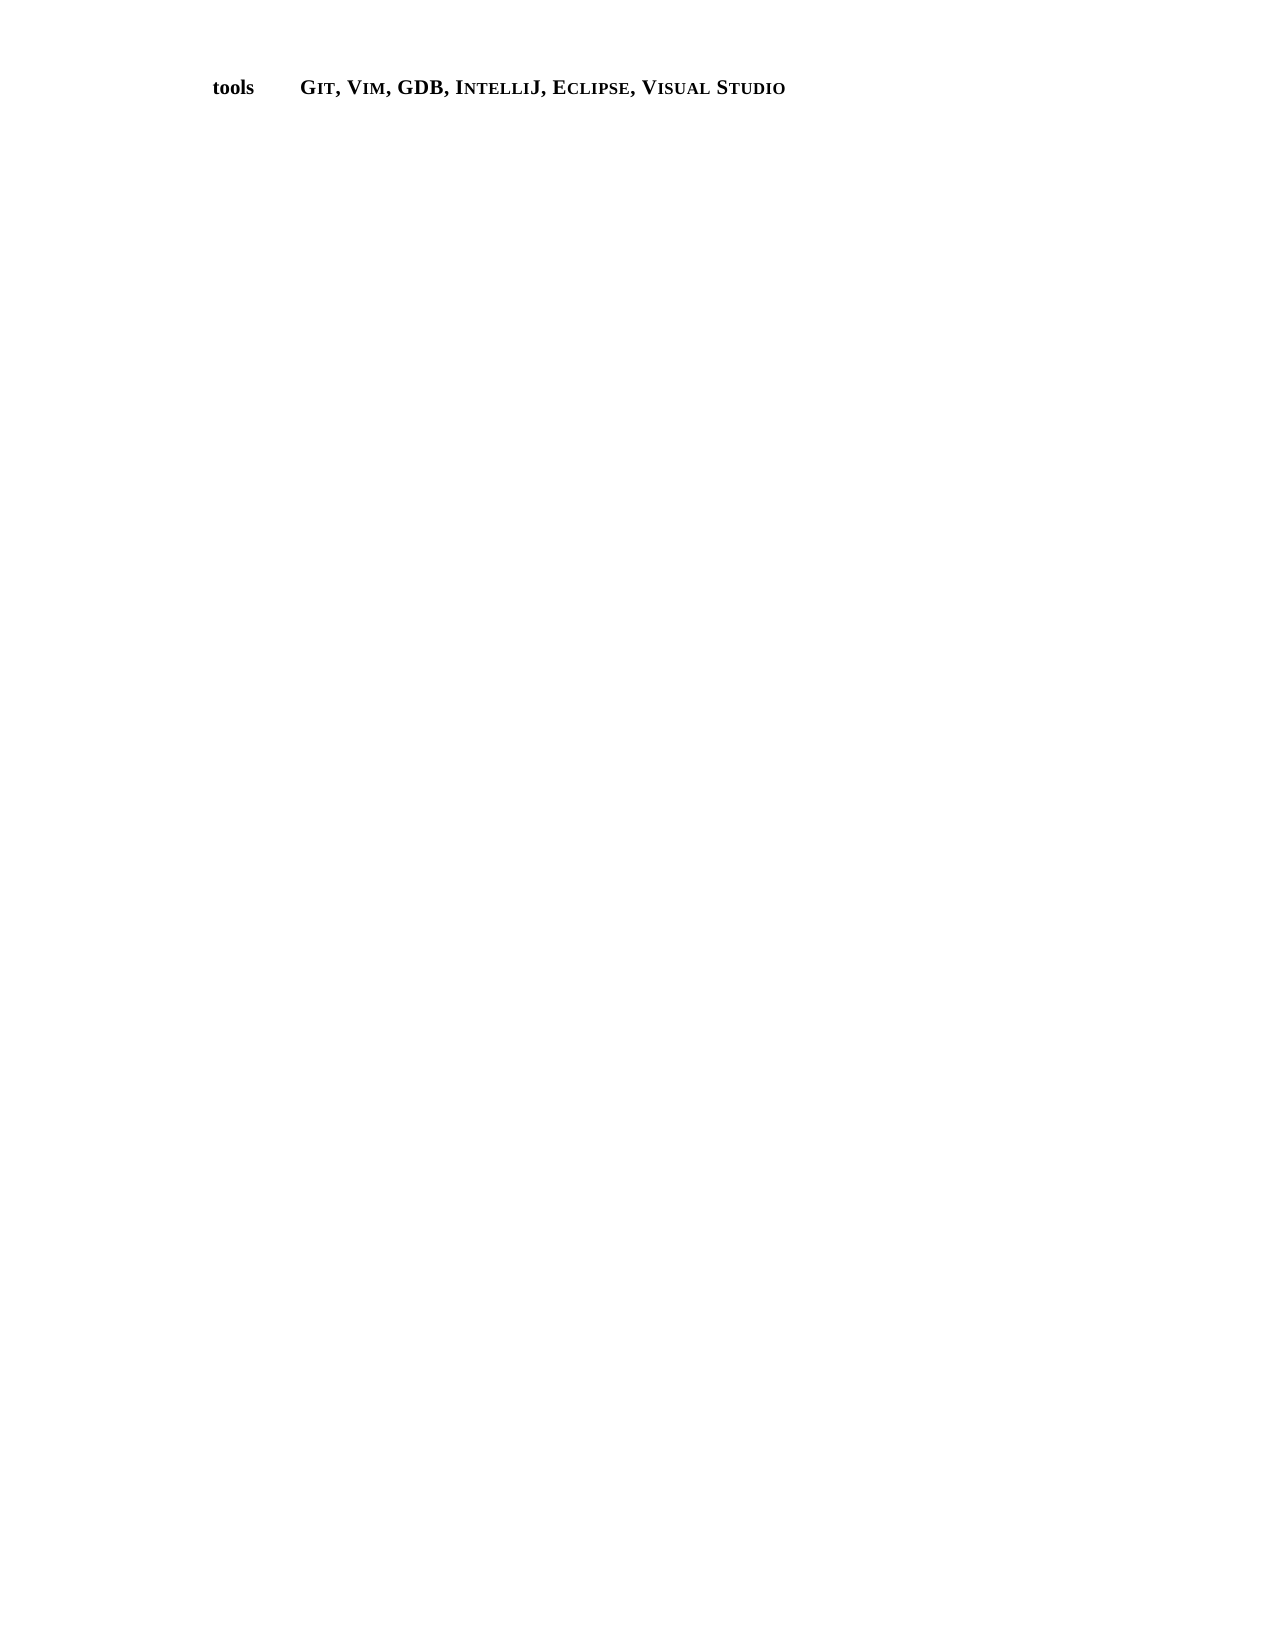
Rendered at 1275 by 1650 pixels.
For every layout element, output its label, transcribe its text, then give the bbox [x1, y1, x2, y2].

text tools Git, Vim, GDB, IntelliJ, Eclipse, Visual Studio [150, 75, 1200, 99]
